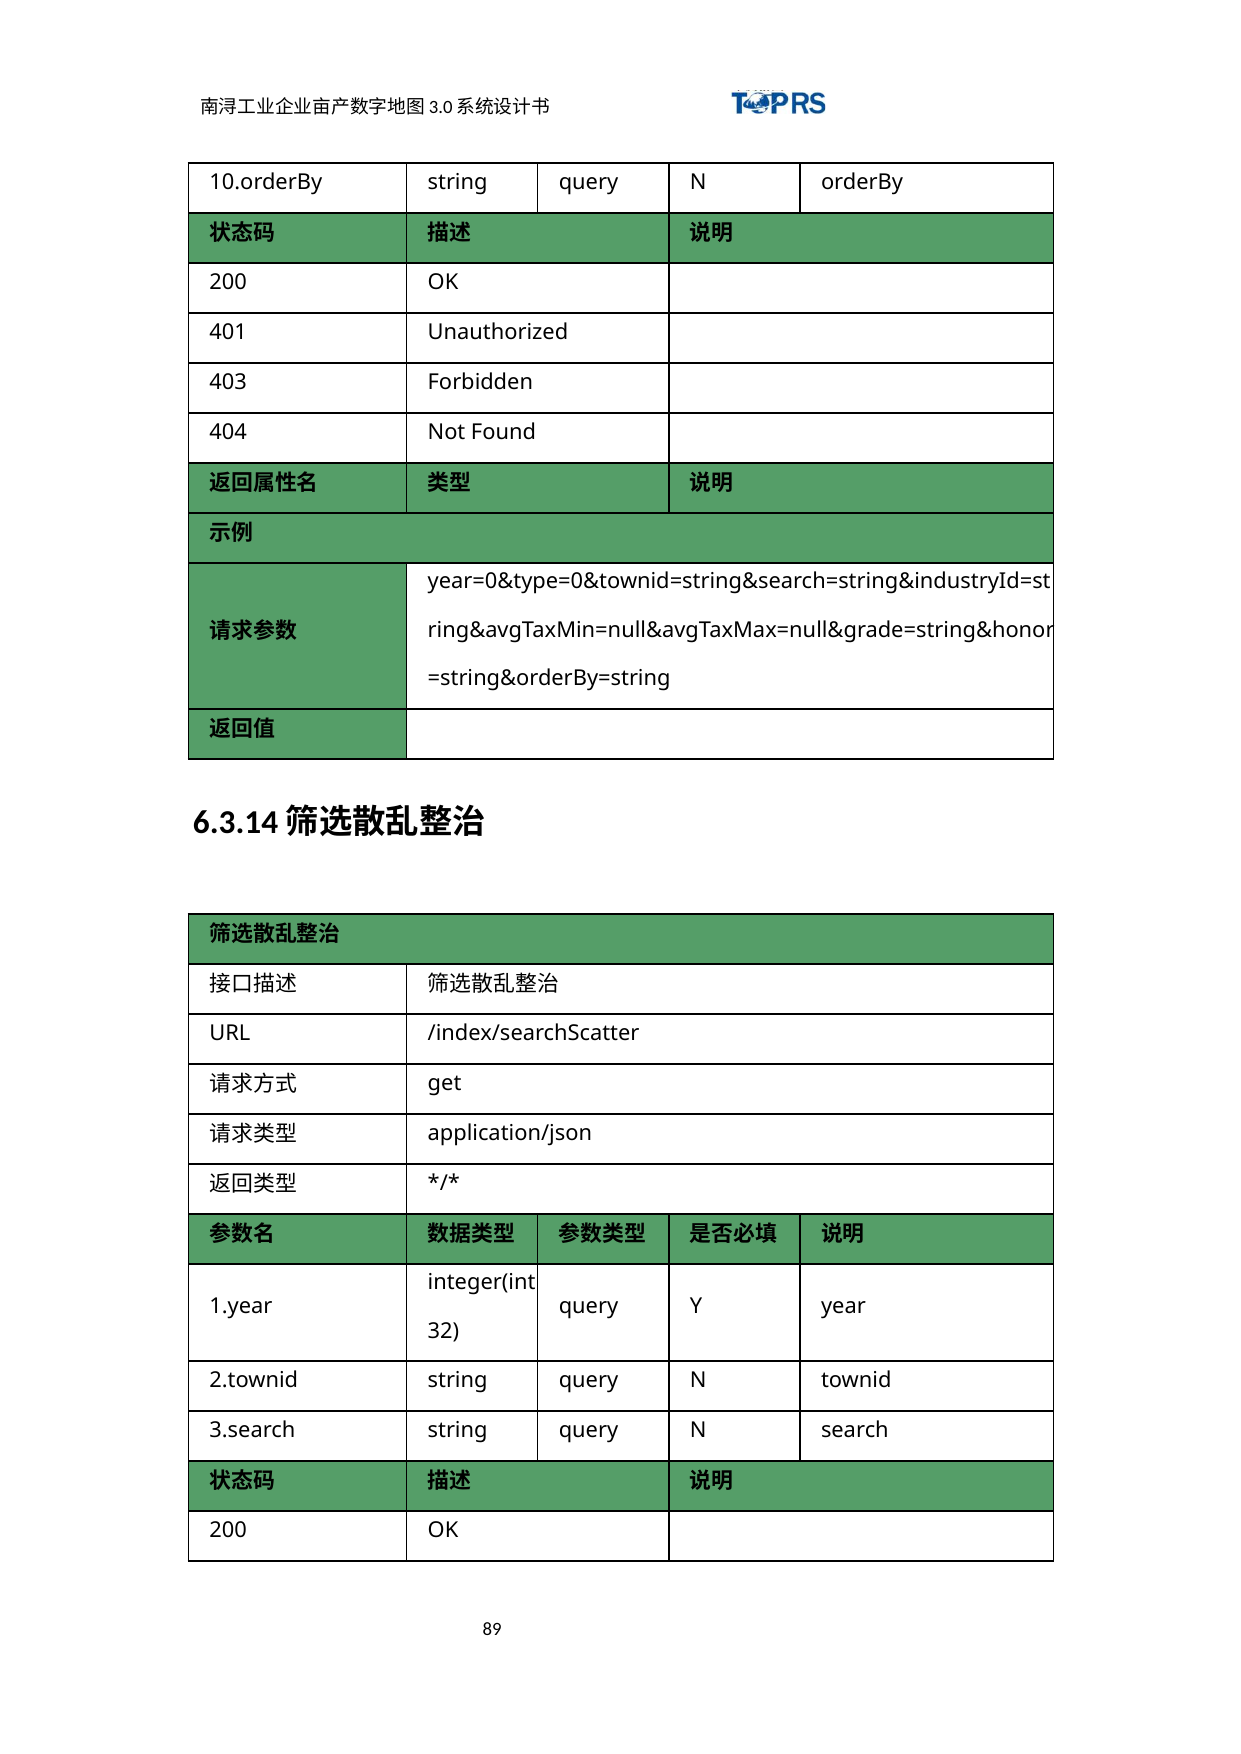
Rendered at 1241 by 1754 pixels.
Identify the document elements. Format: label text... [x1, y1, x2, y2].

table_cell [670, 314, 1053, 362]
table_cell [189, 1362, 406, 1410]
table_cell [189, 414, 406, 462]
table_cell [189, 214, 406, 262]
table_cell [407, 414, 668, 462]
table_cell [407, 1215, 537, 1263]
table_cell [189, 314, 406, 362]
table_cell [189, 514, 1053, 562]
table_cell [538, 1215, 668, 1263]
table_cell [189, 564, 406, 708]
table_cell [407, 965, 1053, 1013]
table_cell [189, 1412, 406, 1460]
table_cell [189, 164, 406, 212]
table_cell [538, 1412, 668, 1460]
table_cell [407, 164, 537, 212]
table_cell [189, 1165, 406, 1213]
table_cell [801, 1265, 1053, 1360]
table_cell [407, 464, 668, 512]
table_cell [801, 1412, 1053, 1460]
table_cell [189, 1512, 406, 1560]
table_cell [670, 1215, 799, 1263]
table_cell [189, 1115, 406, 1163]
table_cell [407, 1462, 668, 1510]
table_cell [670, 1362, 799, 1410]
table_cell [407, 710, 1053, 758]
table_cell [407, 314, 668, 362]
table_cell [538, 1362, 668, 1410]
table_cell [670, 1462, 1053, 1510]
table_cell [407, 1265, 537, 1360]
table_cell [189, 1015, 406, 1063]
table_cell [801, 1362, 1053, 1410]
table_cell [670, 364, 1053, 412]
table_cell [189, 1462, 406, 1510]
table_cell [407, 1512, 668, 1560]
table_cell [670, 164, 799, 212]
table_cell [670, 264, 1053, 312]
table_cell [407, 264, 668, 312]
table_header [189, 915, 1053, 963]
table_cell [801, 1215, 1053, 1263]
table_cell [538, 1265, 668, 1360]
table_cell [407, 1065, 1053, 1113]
picture [730, 90, 826, 114]
subtitle 6.3.14 筛选散乱整治 [193, 786, 1058, 851]
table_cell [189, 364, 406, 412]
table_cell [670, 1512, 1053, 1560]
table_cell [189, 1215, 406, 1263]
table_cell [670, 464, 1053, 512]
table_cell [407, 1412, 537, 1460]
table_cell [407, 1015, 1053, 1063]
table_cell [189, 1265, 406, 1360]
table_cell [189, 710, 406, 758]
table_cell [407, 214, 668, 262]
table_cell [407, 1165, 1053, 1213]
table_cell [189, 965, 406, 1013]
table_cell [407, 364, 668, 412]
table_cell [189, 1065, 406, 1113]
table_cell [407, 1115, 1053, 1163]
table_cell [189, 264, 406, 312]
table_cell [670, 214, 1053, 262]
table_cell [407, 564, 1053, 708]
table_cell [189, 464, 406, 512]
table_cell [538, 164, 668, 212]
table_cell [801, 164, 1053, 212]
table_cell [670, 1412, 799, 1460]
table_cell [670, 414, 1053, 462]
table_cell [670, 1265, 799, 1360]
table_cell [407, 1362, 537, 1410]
